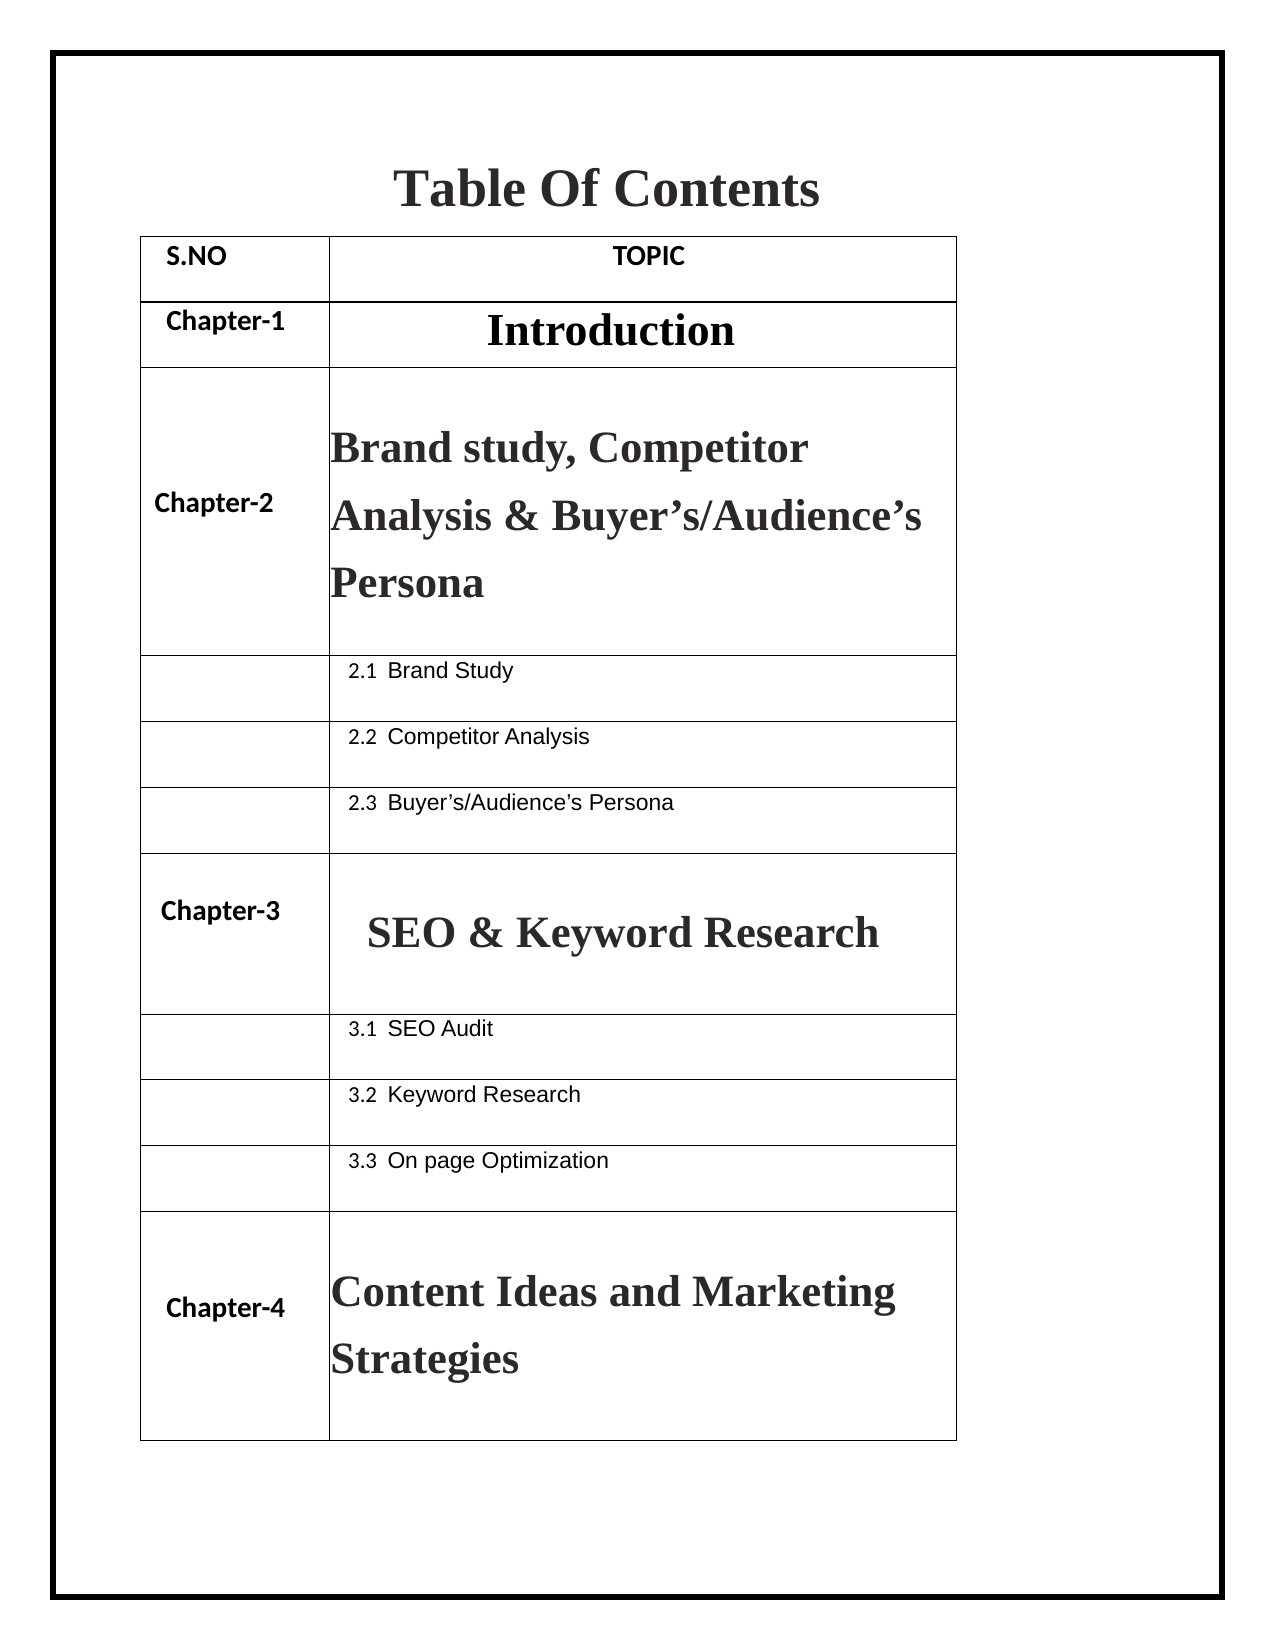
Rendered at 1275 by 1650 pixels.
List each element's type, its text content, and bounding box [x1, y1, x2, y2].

table_cell Chapter-2 [141, 368, 329, 655]
table_cell Chapter-4 [141, 1212, 329, 1439]
table_cell [141, 1146, 329, 1211]
table_cell 2.2 Competitor Analysis [330, 722, 956, 787]
table_cell Introduction [330, 303, 956, 367]
table_cell [141, 722, 329, 787]
table_cell 2.1 Brand Study [330, 656, 956, 721]
text Table Of Contents [150, 150, 1125, 218]
table_cell SEO & Keyword Research [330, 854, 956, 1013]
table_cell 2.3 Buyer’s/Audience’s Persona [330, 788, 956, 853]
table_header TOPIC [330, 237, 956, 301]
table_cell 3.3 On page Optimization [330, 1146, 956, 1211]
table_cell Chapter-3 [141, 854, 329, 1013]
table_cell Chapter-1 [141, 303, 329, 367]
table_cell 3.2 Keyword Research [330, 1080, 956, 1145]
table_cell Brand study, Competitor Analysis & Buyer’s/Audience’s Persona [330, 368, 956, 655]
table_cell [141, 1080, 329, 1145]
table_cell Content Ideas and Marketing Strategies [330, 1212, 956, 1439]
table_cell [141, 788, 329, 853]
table_cell [141, 1015, 329, 1079]
table_cell 3.1 SEO Audit [330, 1015, 956, 1079]
table_header S.NO [141, 237, 329, 301]
table_cell [141, 656, 329, 721]
